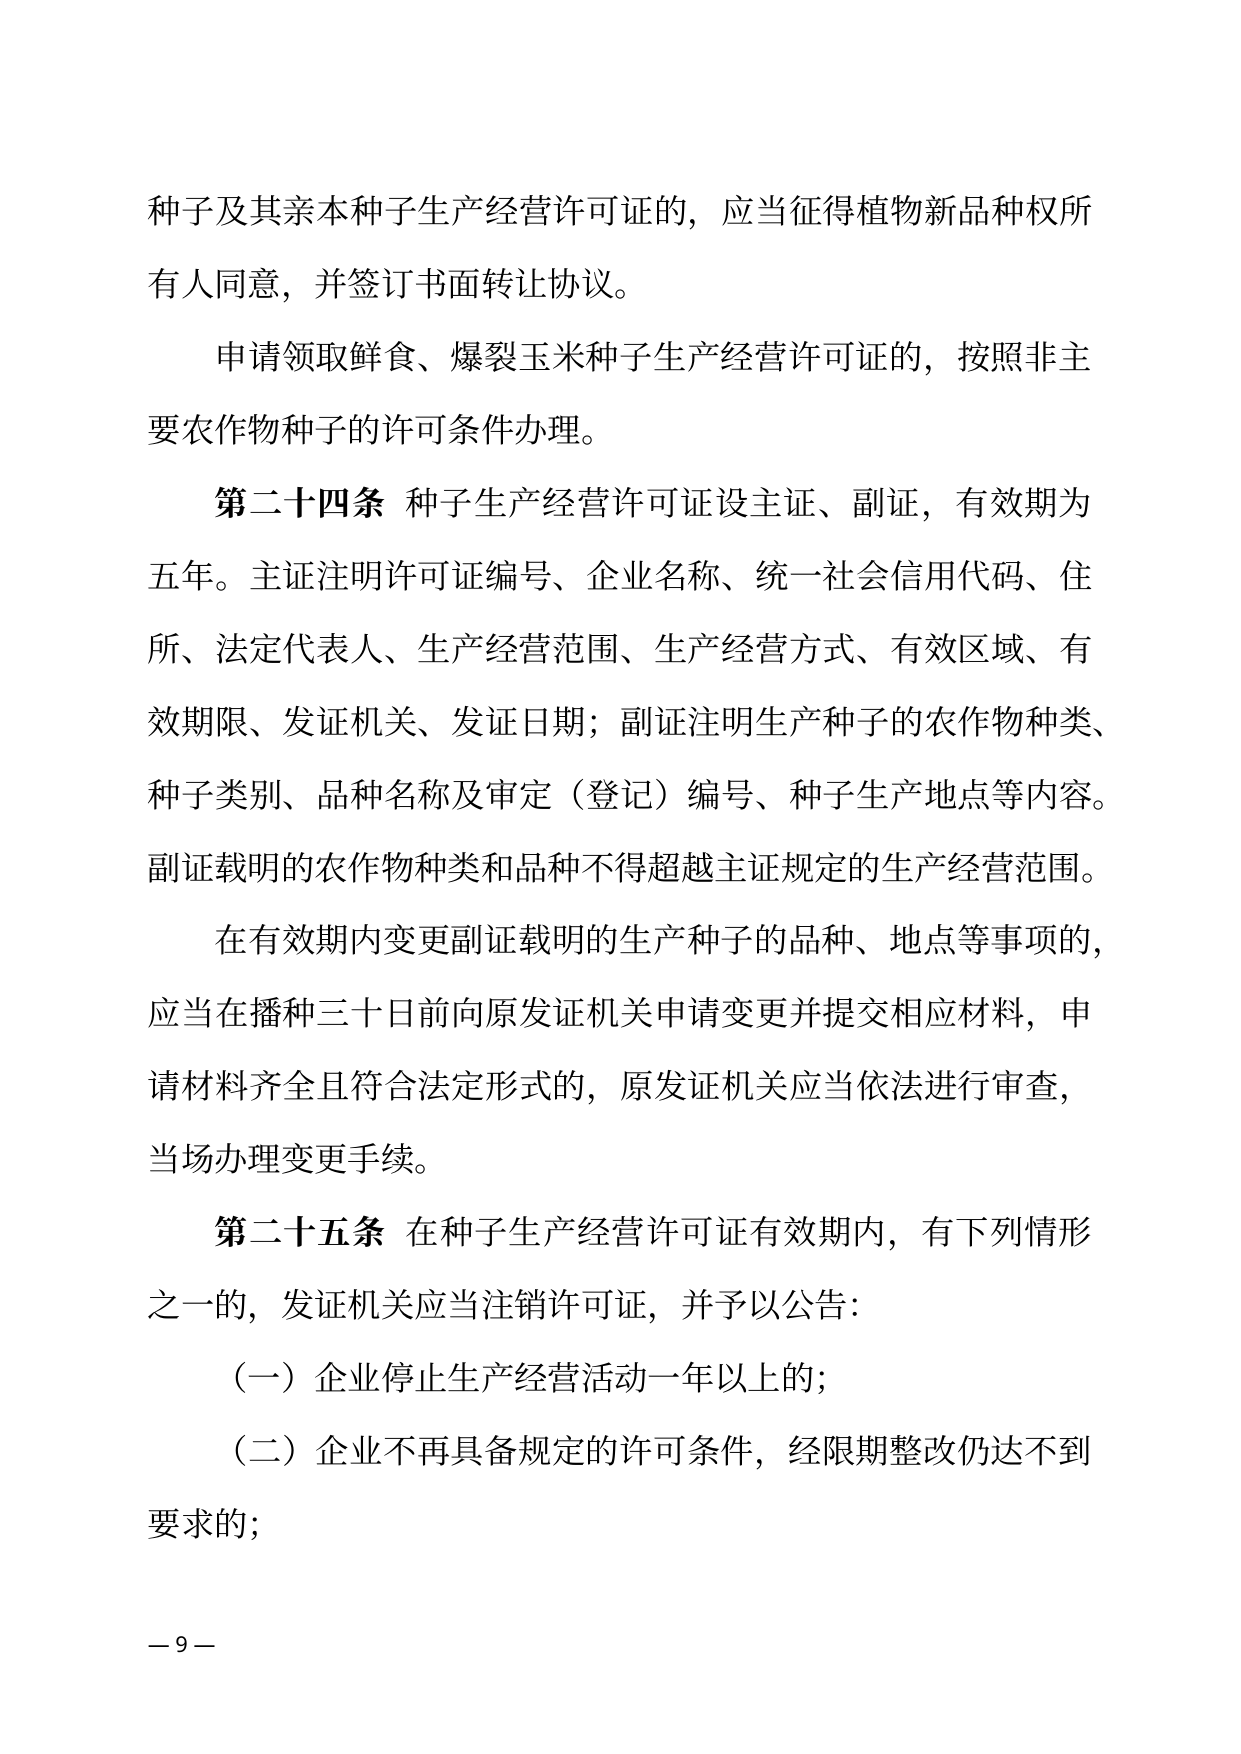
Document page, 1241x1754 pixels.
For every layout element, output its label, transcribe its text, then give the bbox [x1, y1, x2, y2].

text 在有效期内变更副证载明的生产种子的品种、地点等事项的，应当在播种三十日前向原发证机关申请变更并提交相应材料，申请材料齐全且符合法定形式的，原发证机关应当依法进行审查，当场办理变更手续。 [148, 894, 1093, 1186]
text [148, 165, 1093, 311]
text （二）企业不再具备规定的许可条件，经限期整改仍达不到要求的； [148, 1405, 1093, 1551]
text 第二十四条 种子生产经营许可证设主证、副证，有效期为五年。主证注明许可证编号、企业名称、统一社会信用代码、住所、法定代表人、生产经营范围、生产经营方式、有效区域、有效期限、发证机关、发证日期；副证注明生产种子的农作物种类、种子类别、品种名称及审定（登记）编号、种子生产地点等内容。副证载明的农作物种类和品种不得超越主证规定的生产经营范围。 [148, 457, 1093, 894]
text （一）企业停止生产经营活动一年以上的； [148, 1332, 1093, 1405]
text 第二十五条 在种子生产经营许可证有效期内，有下列情形之一的，发证机关应当注销许可证，并予以公告： [148, 1186, 1093, 1332]
text 申请领取鲜食、爆裂玉米种子生产经营许可证的，按照非主要农作物种子的许可条件办理。 [148, 311, 1093, 457]
